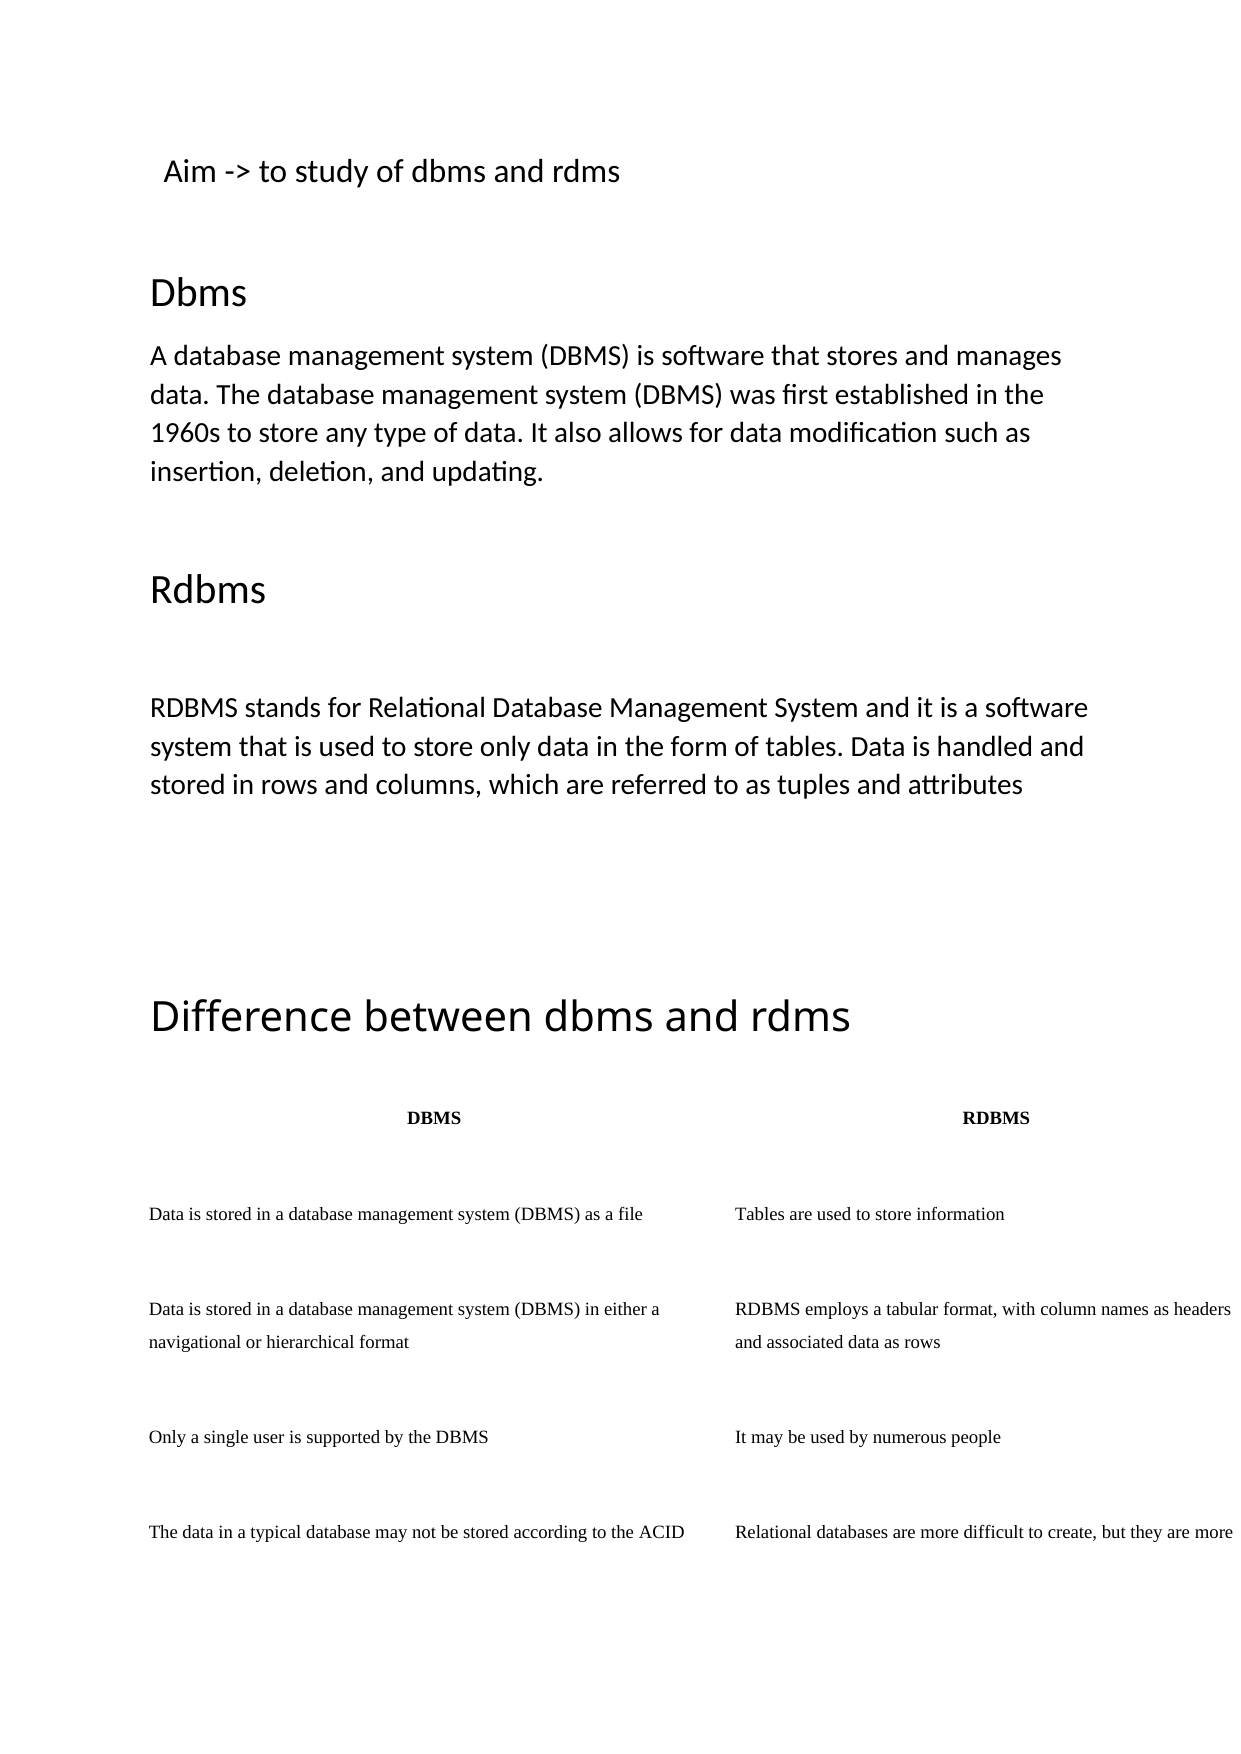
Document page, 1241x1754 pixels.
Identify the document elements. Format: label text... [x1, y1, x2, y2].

table_cell It may be used by numerous people [735, 1384, 1240, 1479]
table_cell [735, 1479, 1240, 1574]
table_header DBMS [149, 1065, 735, 1160]
text RDBMS stands for Relational Database Management System and it is a software system that is used to store only data in the form of tables. Data is handled and stored in rows and columns, which are referred to as tuples and attributes [150, 689, 1090, 802]
text Dbms [150, 266, 1090, 317]
table_header RDBMS [735, 1065, 1240, 1160]
text Rdbms [150, 563, 1090, 614]
table_cell Data is stored in a database management system (DBMS) as a file [149, 1160, 735, 1255]
text Aim -> to study of dbms and rdms [150, 150, 1090, 191]
table_cell Data is stored in a database management system (DBMS) in either a navigational or hierarchical format [149, 1255, 735, 1383]
text Difference between dbms and rdms [150, 987, 1090, 1043]
table_cell Only a single user is supported by the DBMS [149, 1384, 735, 1479]
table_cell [149, 1479, 735, 1574]
text A database management system (DBMS) is software that stores and manages data. The database management system (DBMS) was first established in the 1960s to store any type of data. It also allows for data modification such as insertion, deletion, and updating. [150, 337, 1090, 488]
table_cell RDBMS employs a tabular format, with column names as headers and associated data as rows [735, 1255, 1240, 1383]
table_cell Tables are used to store information [735, 1160, 1240, 1255]
